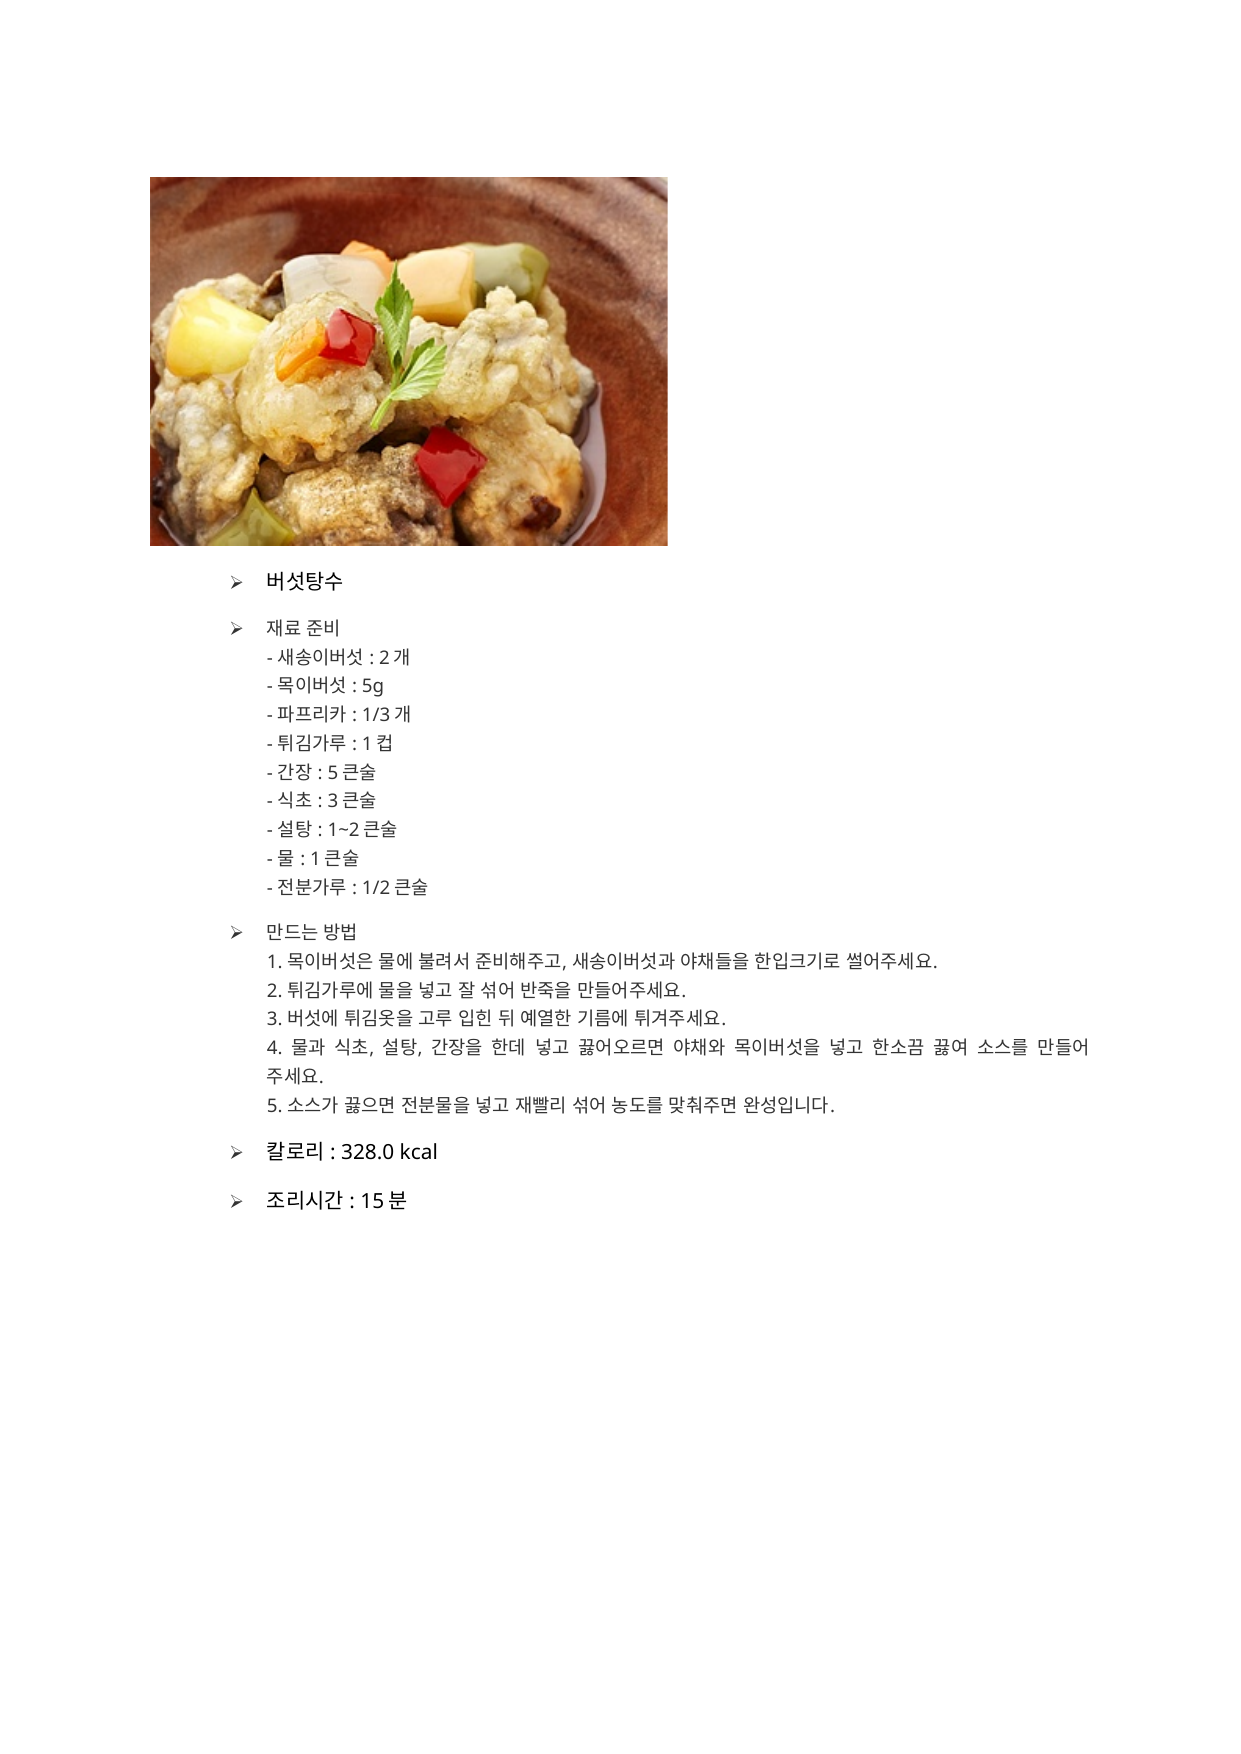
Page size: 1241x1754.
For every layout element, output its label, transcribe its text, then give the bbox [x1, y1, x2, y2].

list 재료 준비 - 새송이버섯 : 2개 - 목이버섯 : 5g - 파프리카 : 1/3개 - 튀김가루 : 1컵 - 간장 : 5큰술 - 식초 : 3큰술 - 설탕 : 1~2큰술 - 물 : 1큰술 - 전분가루 : 1/2큰술 [229, 613, 1090, 899]
list 만드는 방법 1. 목이버섯은 물에 불려서 준비해주고, 새송이버섯과 야채들을 한입크기로 썰어주세요. 2. 튀김가루에 물을 넣고 잘 섞어 반죽을 만들어주세요. 3. 버섯에 튀김옷을 고루 입힌 뒤 예열한 기름에 튀겨주세요. 4. 물과 식초, 설탕, 간장을 한데 넣고 끓어오르면 야채와 목이버섯을 넣고 한소끔 끓여 소스를 만들어 주세요. 5. 소스가 끓으면 전분물을 넣고 재빨리 섞어 농도를 맞춰주면 완성입니다. [229, 918, 1090, 1117]
list 조리시간 : 15분 [229, 1184, 1090, 1215]
list 버섯탕수 [229, 565, 1090, 595]
list 칼로리 : 328.0 kcal [229, 1136, 1090, 1166]
picture [150, 177, 668, 546]
